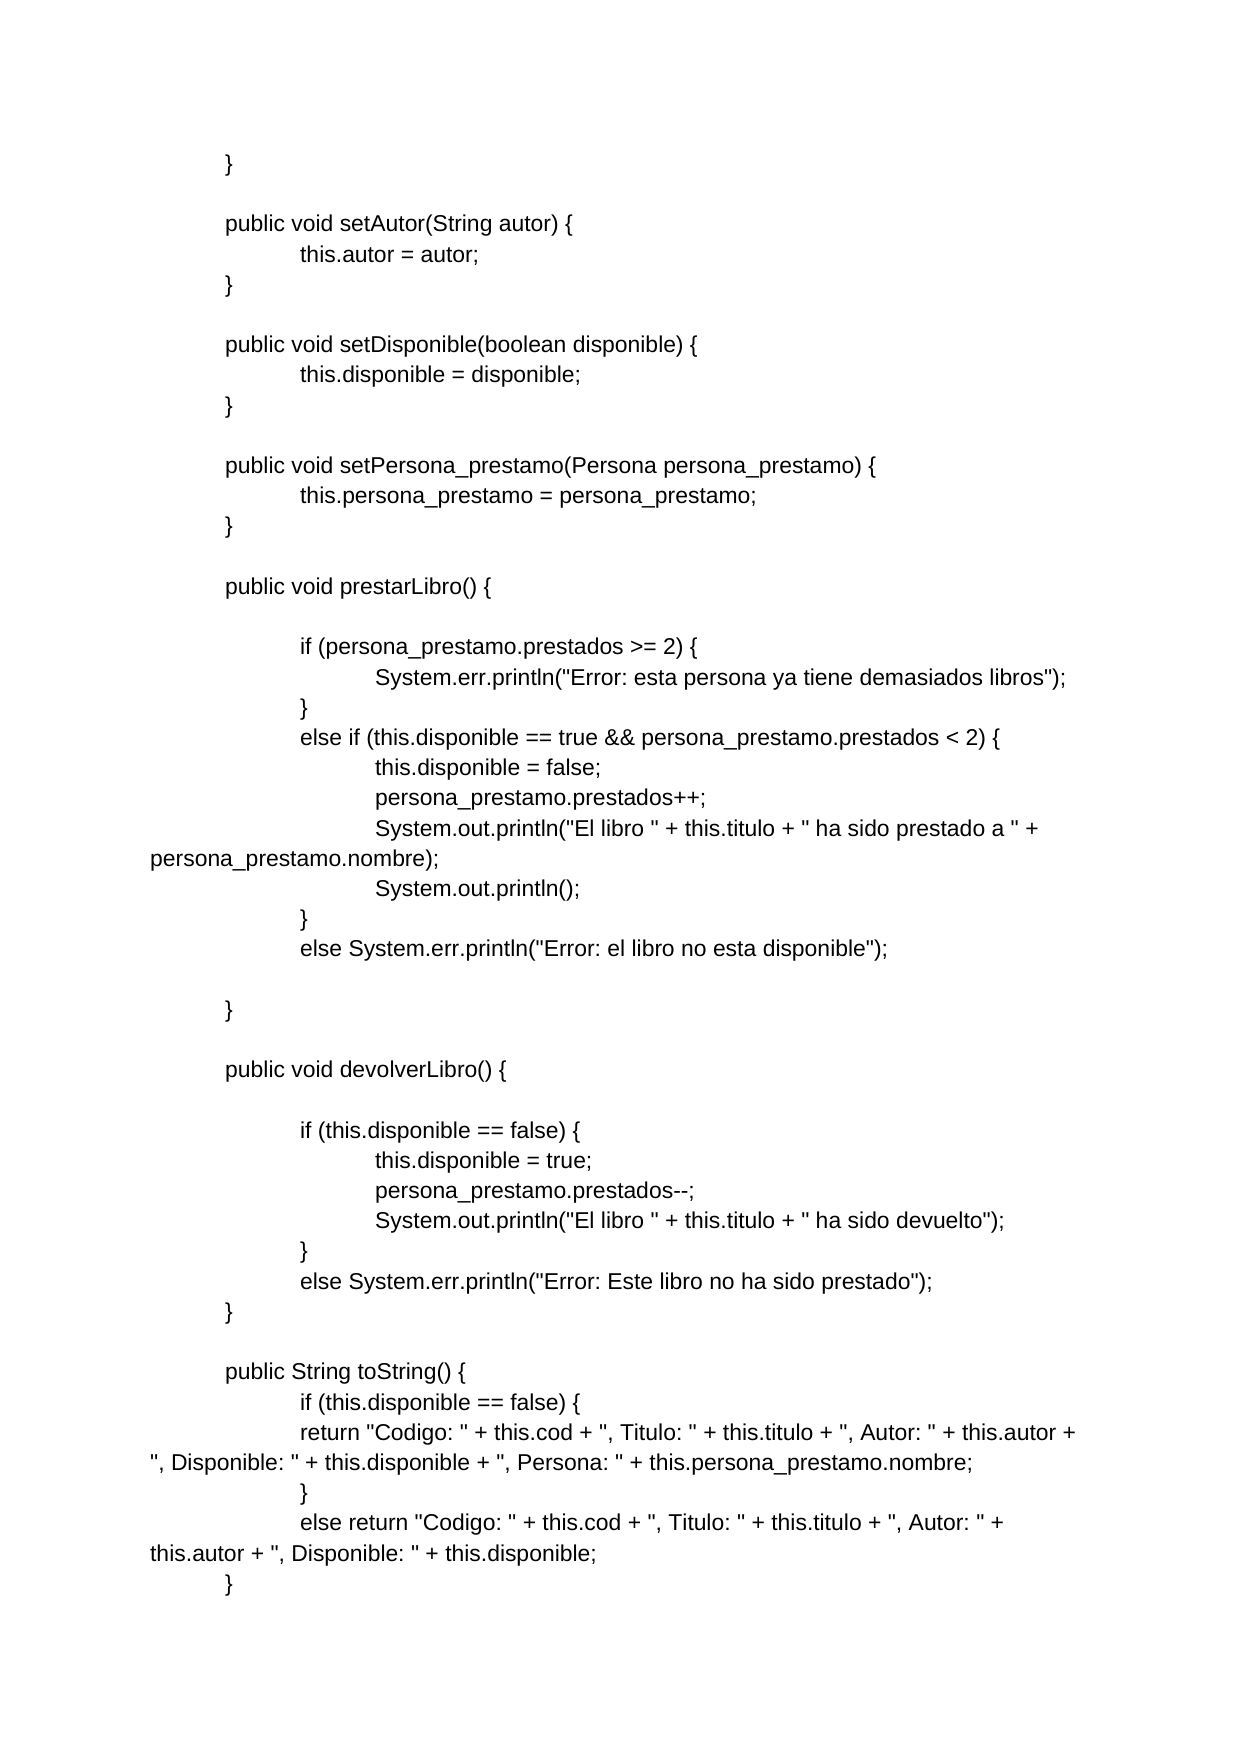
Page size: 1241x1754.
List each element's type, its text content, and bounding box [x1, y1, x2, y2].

text public void setAutor(String autor) { [150, 210, 1090, 237]
text System.err.println("Error: esta persona ya tiene demasiados libros"); [150, 663, 1090, 690]
text if (this.disponible == false) { [150, 1117, 1090, 1143]
text } [150, 1570, 1090, 1596]
text persona_prestamo.prestados++; [150, 784, 1090, 811]
text this.autor = autor; [150, 241, 1090, 267]
text } [150, 1237, 1090, 1264]
text this.disponible = disponible; [150, 361, 1090, 388]
text else System.err.println("Error: el libro no esta disponible"); [150, 935, 1090, 962]
text } [150, 1479, 1090, 1506]
text this.disponible = false; [150, 754, 1090, 781]
text System.out.println(); [150, 875, 1090, 901]
text public void setDisponible(boolean disponible) { [150, 331, 1090, 358]
text } [150, 694, 1090, 720]
text } [150, 512, 1090, 539]
text public void prestarLibro() { [150, 573, 1090, 599]
text } [150, 1298, 1090, 1324]
text if (this.disponible == false) { [150, 1388, 1090, 1415]
text } [150, 271, 1090, 297]
text } [150, 905, 1090, 932]
text return "Codigo: " + this.cod + ", Titulo: " + this.titulo + ", Autor: " + this.autor + ", Disponible: " + this.disponible + ", Persona: " + this.persona_prestamo.nombre; [150, 1419, 1090, 1475]
text this.persona_prestamo = persona_prestamo; [150, 482, 1090, 509]
text public void setPersona_prestamo(Persona persona_prestamo) { [150, 452, 1090, 478]
text else System.err.println("Error: Este libro no ha sido prestado"); [150, 1268, 1090, 1294]
text persona_prestamo.prestados--; [150, 1177, 1090, 1203]
text public void devolverLibro() { [150, 1056, 1090, 1083]
text } [150, 392, 1090, 418]
text this.disponible = true; [150, 1147, 1090, 1173]
text } [150, 996, 1090, 1022]
text System.out.println("El libro " + this.titulo + " ha sido devuelto"); [150, 1207, 1090, 1234]
text else return "Codigo: " + this.cod + ", Titulo: " + this.titulo + ", Autor: " + this.autor + ", Disponible: " + this.disponible; [150, 1509, 1090, 1566]
text if (persona_prestamo.prestados >= 2) { [150, 633, 1090, 660]
text System.out.println("El libro " + this.titulo + " ha sido prestado a " + persona_prestamo.nombre); [150, 814, 1090, 871]
text public String toString() { [150, 1358, 1090, 1385]
text else if (this.disponible == true && persona_prestamo.prestados < 2) { [150, 724, 1090, 750]
text } [150, 150, 1090, 176]
